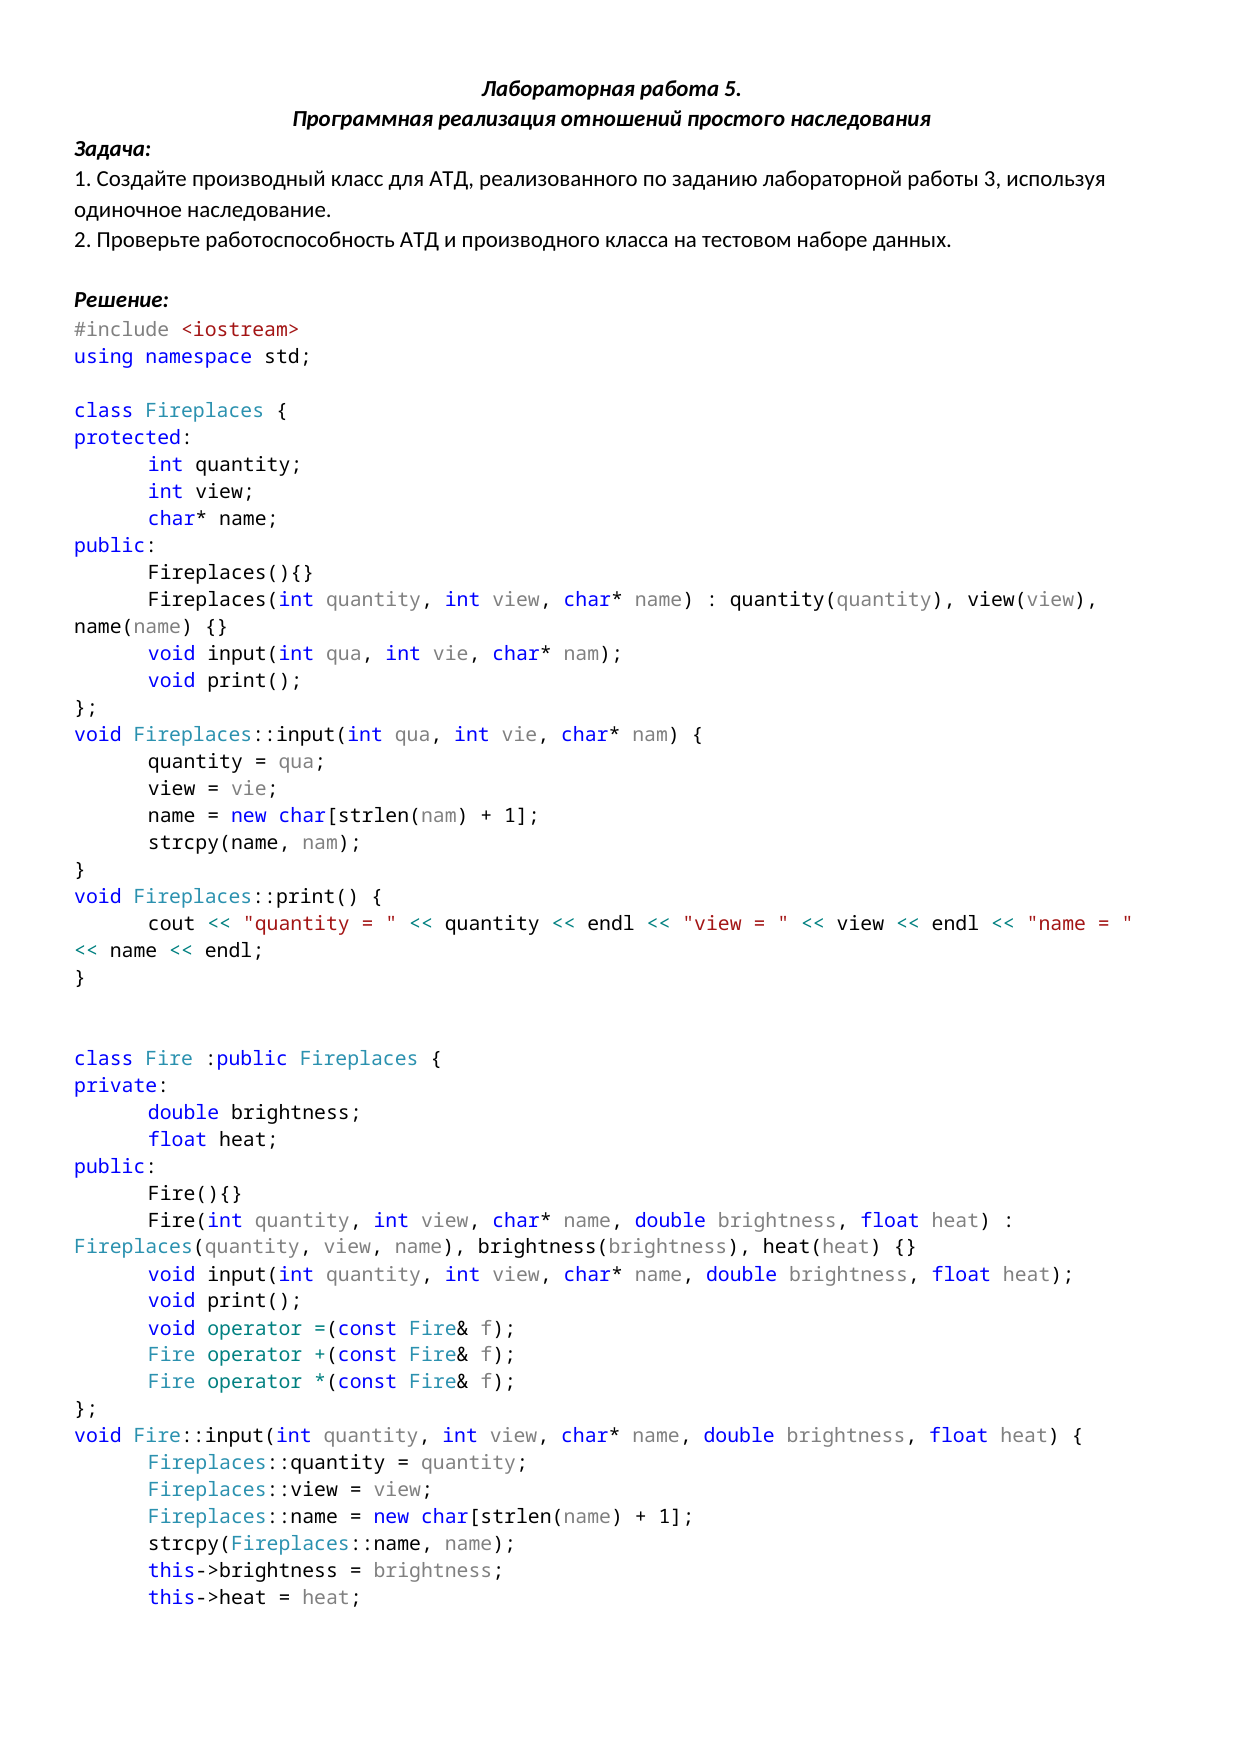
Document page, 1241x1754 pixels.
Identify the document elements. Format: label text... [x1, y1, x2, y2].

text void Fire::input(int quantity, int view, char* name, double brightness, float heat) { [74, 1422, 1152, 1449]
text Программная реализация отношений простого наследования [74, 104, 1152, 132]
text }; [74, 693, 1152, 720]
text Fireplaces::name = new char[strlen(name) + 1]; [74, 1503, 1152, 1529]
text char* name; [74, 504, 1152, 531]
text Fireplaces(int quantity, int view, char* name) : quantity(quantity), view(view), name(name) {} [74, 585, 1152, 639]
text Fireplaces(){} [74, 558, 1152, 585]
text Задача: [74, 134, 1152, 162]
text Fireplaces::quantity = quantity; [74, 1449, 1152, 1476]
text Fireplaces::view = view; [74, 1476, 1152, 1503]
text }; [74, 1395, 1152, 1422]
text Решение: [74, 285, 1152, 313]
text protected: [74, 423, 1152, 450]
text void print(); [74, 1287, 1152, 1314]
text class Fire :public Fireplaces { [74, 1044, 1152, 1071]
text int view; [74, 477, 1152, 504]
text void print(); [74, 666, 1152, 693]
text strcpy(Fireplaces::name, name); [74, 1529, 1152, 1557]
text using namespace std; [74, 342, 1152, 369]
text Лабораторная работа 5. [74, 74, 1152, 102]
text void Fireplaces::print() { [74, 882, 1152, 909]
text #include <iostream> [74, 316, 1152, 342]
text name = new char[strlen(nam) + 1]; [74, 801, 1152, 828]
text Fire operator +(const Fire& f); [74, 1341, 1152, 1368]
text 1. Создайте производный класс для АТД, реализованного по заданию лабораторной работы 3, используя одиночное наследование. [74, 164, 1152, 223]
text this->brightness = brightness; [74, 1557, 1152, 1583]
text public: [74, 531, 1152, 558]
text Fire(int quantity, int view, char* name, double brightness, float heat) : Fireplaces(quantity, view, name), brightness(brightness), heat(heat) {} [74, 1206, 1152, 1260]
text void operator =(const Fire& f); [74, 1314, 1152, 1341]
text 2. Проверьте работоспособность АТД и производного класса на тестовом наборе данных. [74, 225, 1152, 253]
text Fire(){} [74, 1179, 1152, 1206]
text this->heat = heat; [74, 1583, 1152, 1611]
text } [74, 963, 1152, 990]
text float heat; [74, 1125, 1152, 1152]
text double brightness; [74, 1098, 1152, 1125]
text class Fireplaces { [74, 396, 1152, 423]
text quantity = qua; [74, 747, 1152, 774]
text void Fireplaces::input(int qua, int vie, char* nam) { [74, 720, 1152, 747]
text void input(int qua, int vie, char* nam); [74, 639, 1152, 666]
text int quantity; [74, 450, 1152, 477]
text } [74, 855, 1152, 882]
text void input(int quantity, int view, char* name, double brightness, float heat); [74, 1260, 1152, 1287]
text public: [74, 1152, 1152, 1179]
text Fire operator *(const Fire& f); [74, 1368, 1152, 1395]
text cout << "quantity = " << quantity << endl << "view = " << view << endl << "name = " << name << endl; [74, 909, 1152, 963]
text view = vie; [74, 774, 1152, 801]
text private: [74, 1071, 1152, 1098]
text strcpy(name, nam); [74, 828, 1152, 855]
